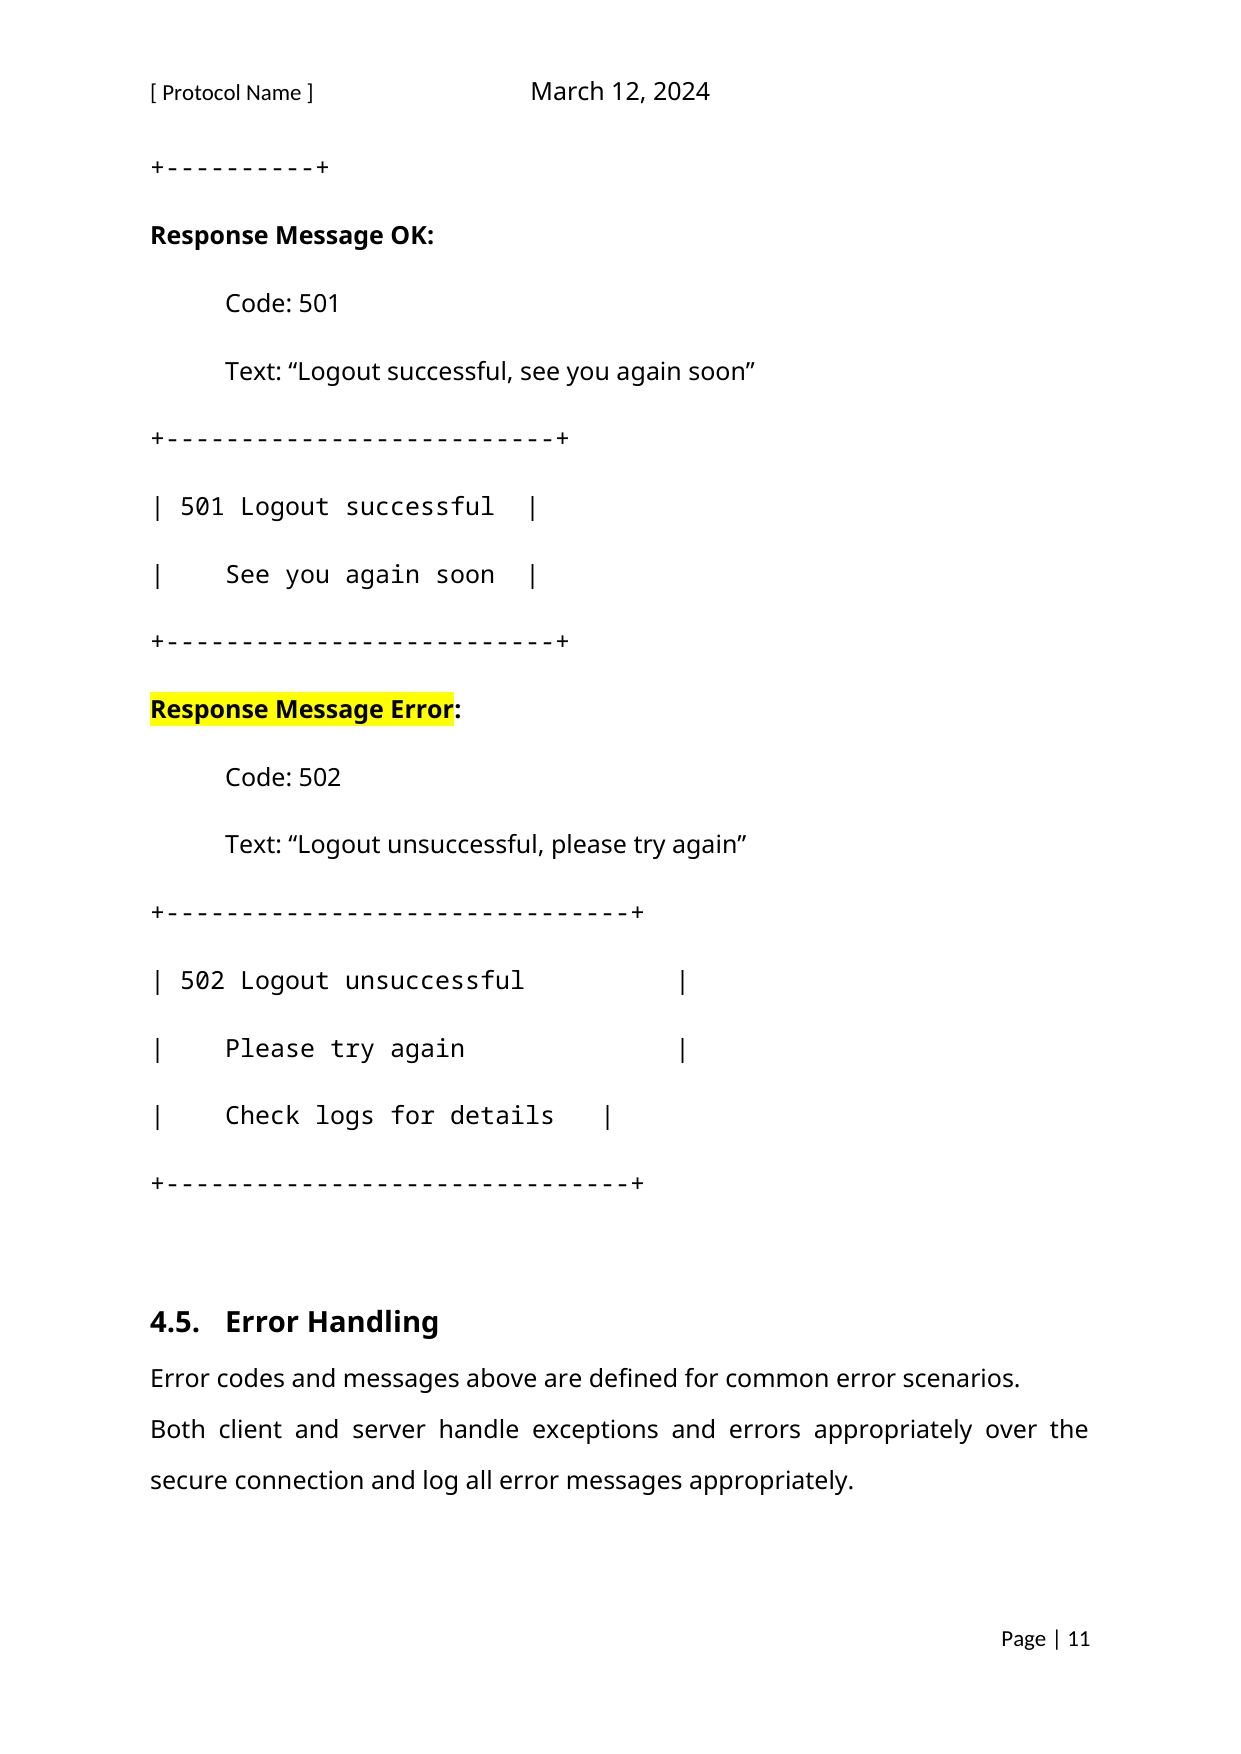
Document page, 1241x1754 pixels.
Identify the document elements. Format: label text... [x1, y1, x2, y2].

text +--------------------------+ [150, 421, 1090, 455]
text Response Message OK: [150, 218, 1090, 252]
text +--------------------------+ [150, 624, 1090, 658]
text | Check logs for details | [150, 1098, 1090, 1132]
text Code: 501 [150, 285, 1090, 319]
text Code: 502 [150, 759, 1090, 793]
text +----------+ [150, 150, 1090, 184]
text Response Message Error: [454, 692, 1090, 726]
text Both client and server handle exceptions and errors appropriately over the secure connection and log all error messages appropriately. [150, 1412, 1090, 1497]
text | Please try again | [150, 1030, 1090, 1064]
text +-------------------------------+ [150, 1166, 1090, 1200]
text +-------------------------------+ [150, 895, 1090, 929]
text Error codes and messages above are defined for common error scenarios. [150, 1361, 1090, 1394]
text Text: “Logout unsuccessful, please try again” [150, 827, 1090, 861]
text Text: “Logout successful, see you again soon” [150, 353, 1090, 387]
text | 501 Logout successful | [150, 488, 1090, 523]
subtitle Error Handling [150, 1301, 1090, 1341]
text | 502 Logout unsuccessful | [150, 962, 1090, 997]
text | See you again soon | [150, 556, 1090, 590]
